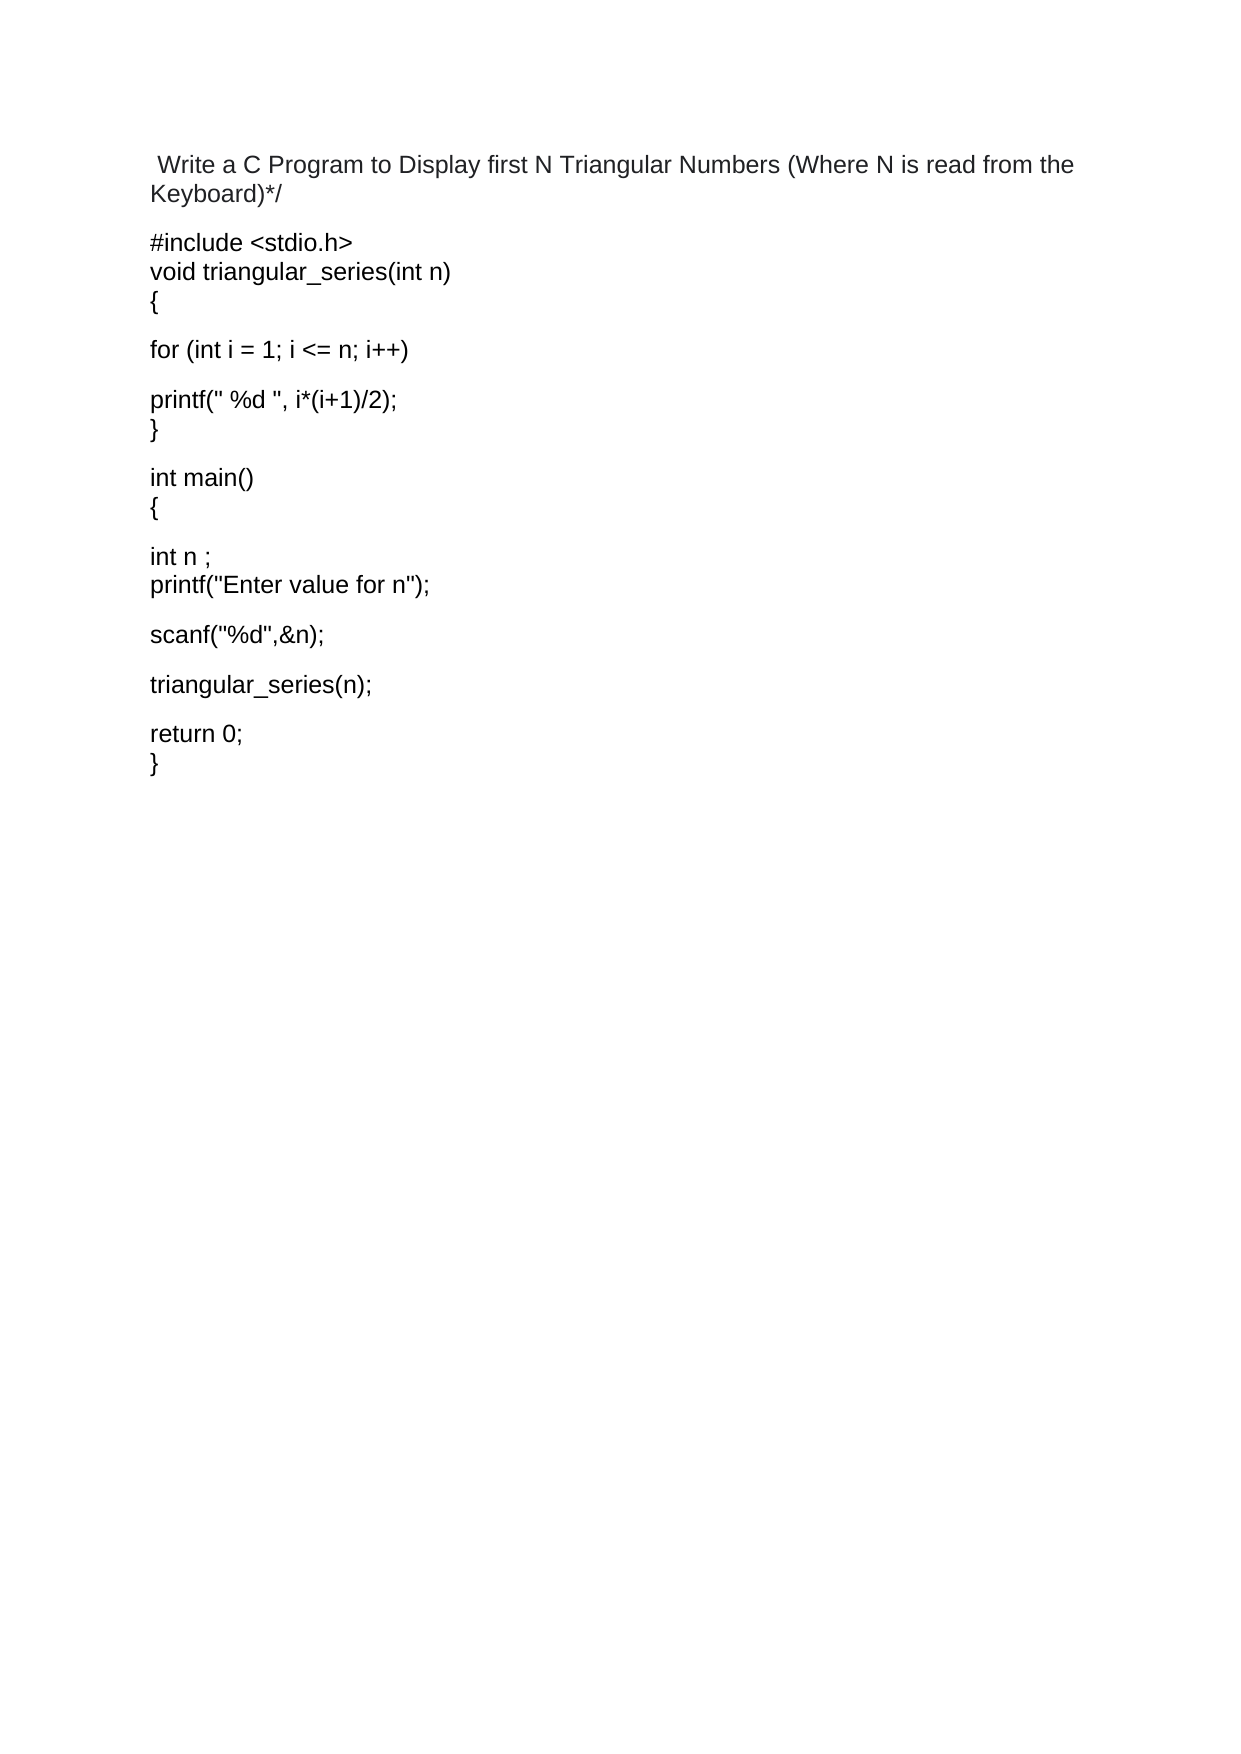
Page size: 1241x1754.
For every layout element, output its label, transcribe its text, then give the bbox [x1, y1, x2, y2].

text triangular_series(n); [150, 669, 1090, 698]
text for (int i = 1; i <= n; i++) [150, 335, 1090, 364]
text Write a C Program to Display first N Triangular Numbers (Where N is read from the Keyboard)*/ [282, 150, 1090, 207]
text return 0; } [150, 719, 1090, 777]
text scanf("%d",&n); [150, 620, 1090, 649]
text int main() { [150, 463, 1090, 521]
text int n ; printf("Enter value for n"); [150, 542, 1090, 599]
text #include <stdio.h> void triangular_series(int n) { [150, 228, 1090, 314]
text printf(" %d ", i*(i+1)/2); } [150, 385, 1090, 442]
